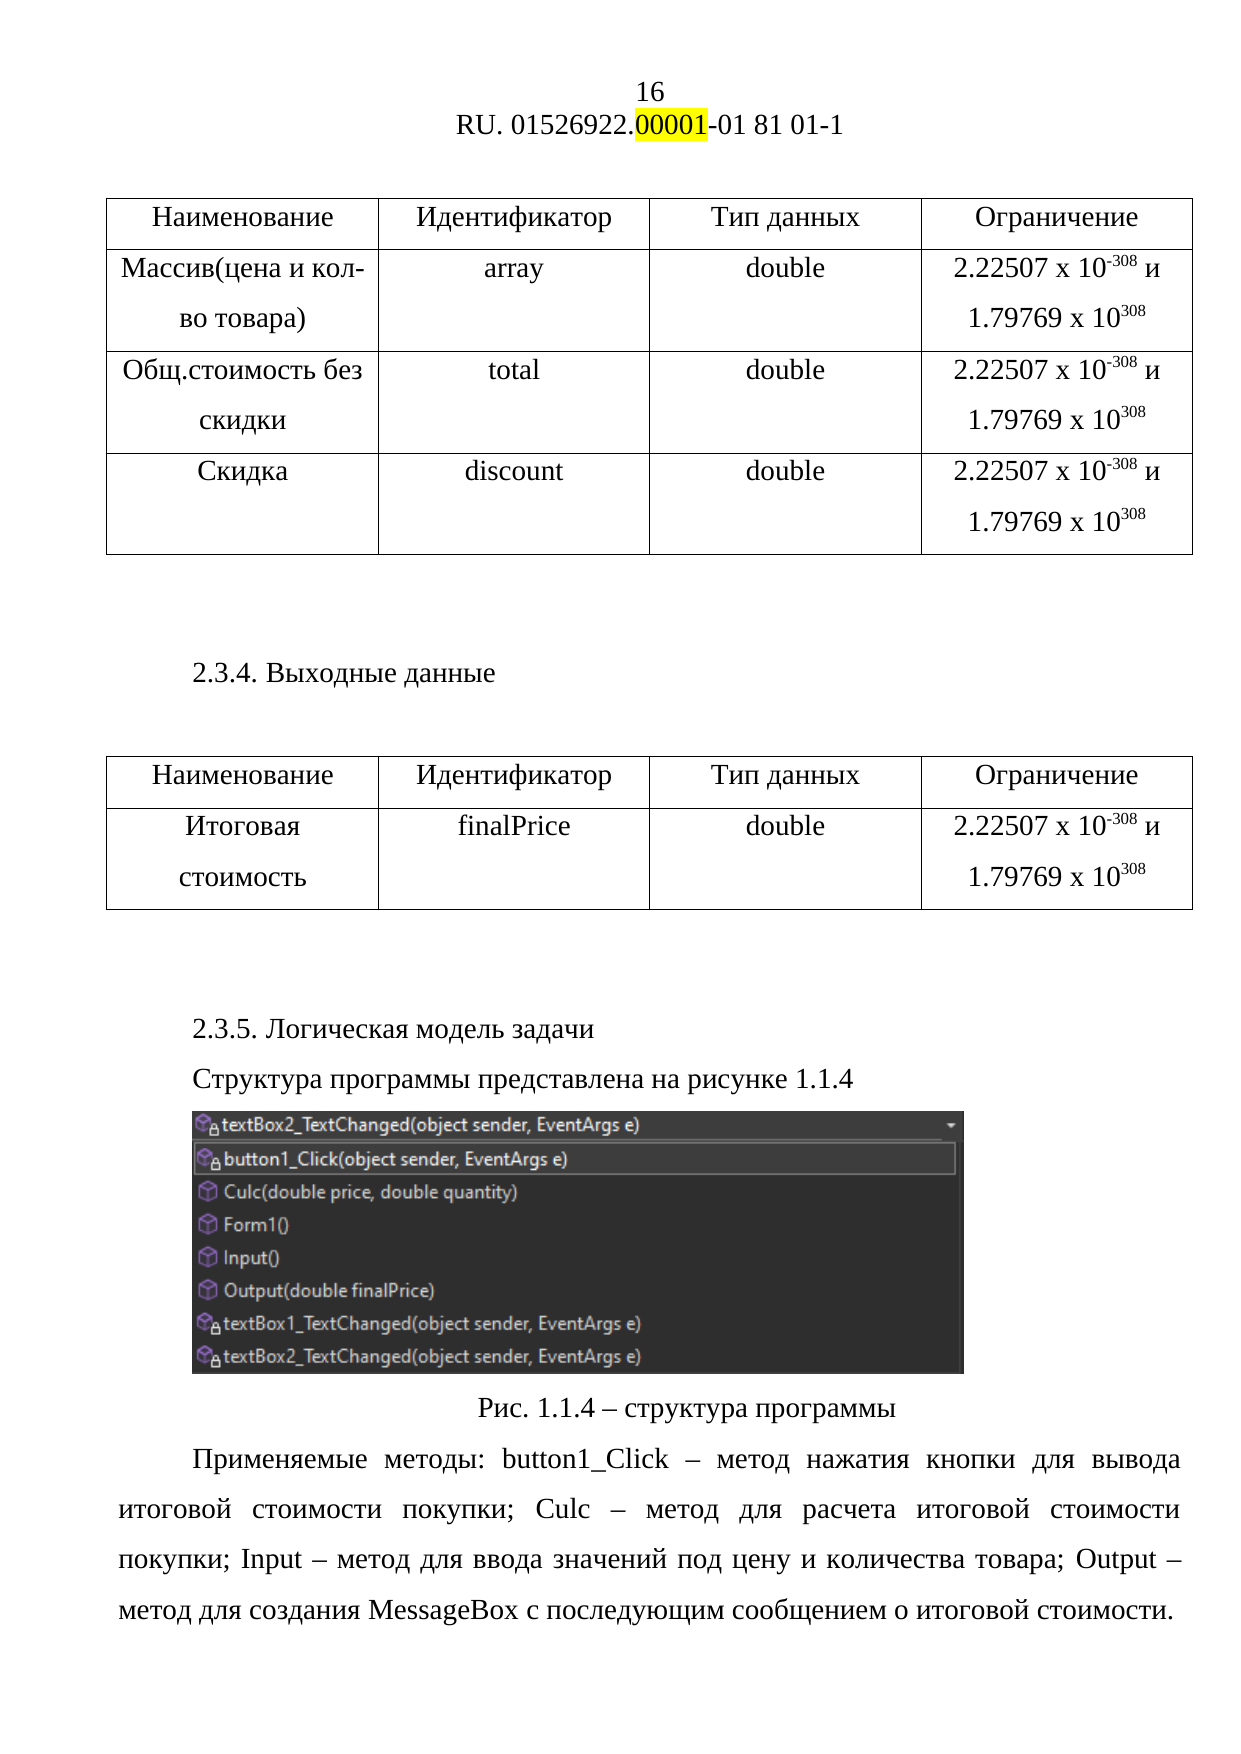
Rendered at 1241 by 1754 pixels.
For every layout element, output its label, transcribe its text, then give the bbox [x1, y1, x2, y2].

table_cell Общ.стоимость без скидки [107, 352, 378, 452]
table_cell 2.22507 x 10-308 и 1.79769 x 10308 [922, 352, 1192, 452]
table_cell double [650, 250, 921, 351]
table_cell discount [379, 454, 649, 554]
table_cell double [650, 454, 921, 554]
table_cell Массив(цена и кол-во товара) [107, 250, 378, 351]
table_cell 2.22507 x 10-308 и 1.79769 x 10308 [922, 454, 1192, 554]
table_cell Итоговая стоимость [107, 809, 378, 909]
table_cell finalPrice [379, 809, 649, 909]
table_header Ограничение [922, 757, 1192, 807]
table_header Тип данных [650, 199, 921, 249]
text Рис. 1.1.4 – структура программы [118, 1391, 1181, 1424]
table_cell total [379, 352, 649, 452]
text Применяемые методы: button1_Click – метод нажатия кнопки для вывода итоговой стоимости покупки; Culc – метод для расчета итоговой стоимости покупки; Input – метод для ввода значений под цену и количества товара; Output – метод для создания MessageBox с последующим сообщением о итоговой стоимости. [118, 1441, 1181, 1625]
table_cell 2.22507 x 10-308 и 1.79769 x 10308 [922, 809, 1192, 909]
table_header Идентификатор [379, 199, 649, 249]
table_header Ограничение [922, 199, 1192, 249]
table_cell array [379, 250, 649, 351]
table_header Наименование [107, 199, 378, 249]
table_header Тип данных [650, 757, 921, 807]
text Выходные данные [118, 656, 1181, 689]
picture [192, 1111, 964, 1374]
table_header Наименование [107, 757, 378, 807]
text Логическая модель задачи [118, 1011, 1181, 1044]
table_cell double [650, 352, 921, 452]
table_cell double [650, 809, 921, 909]
text Структура программы представлена на рисунке 1.1.4 [118, 1061, 1181, 1094]
table_cell 2.22507 x 10-308 и 1.79769 x 10308 [922, 250, 1192, 351]
table_header Идентификатор [379, 757, 649, 807]
table_cell Скидка [107, 454, 378, 554]
